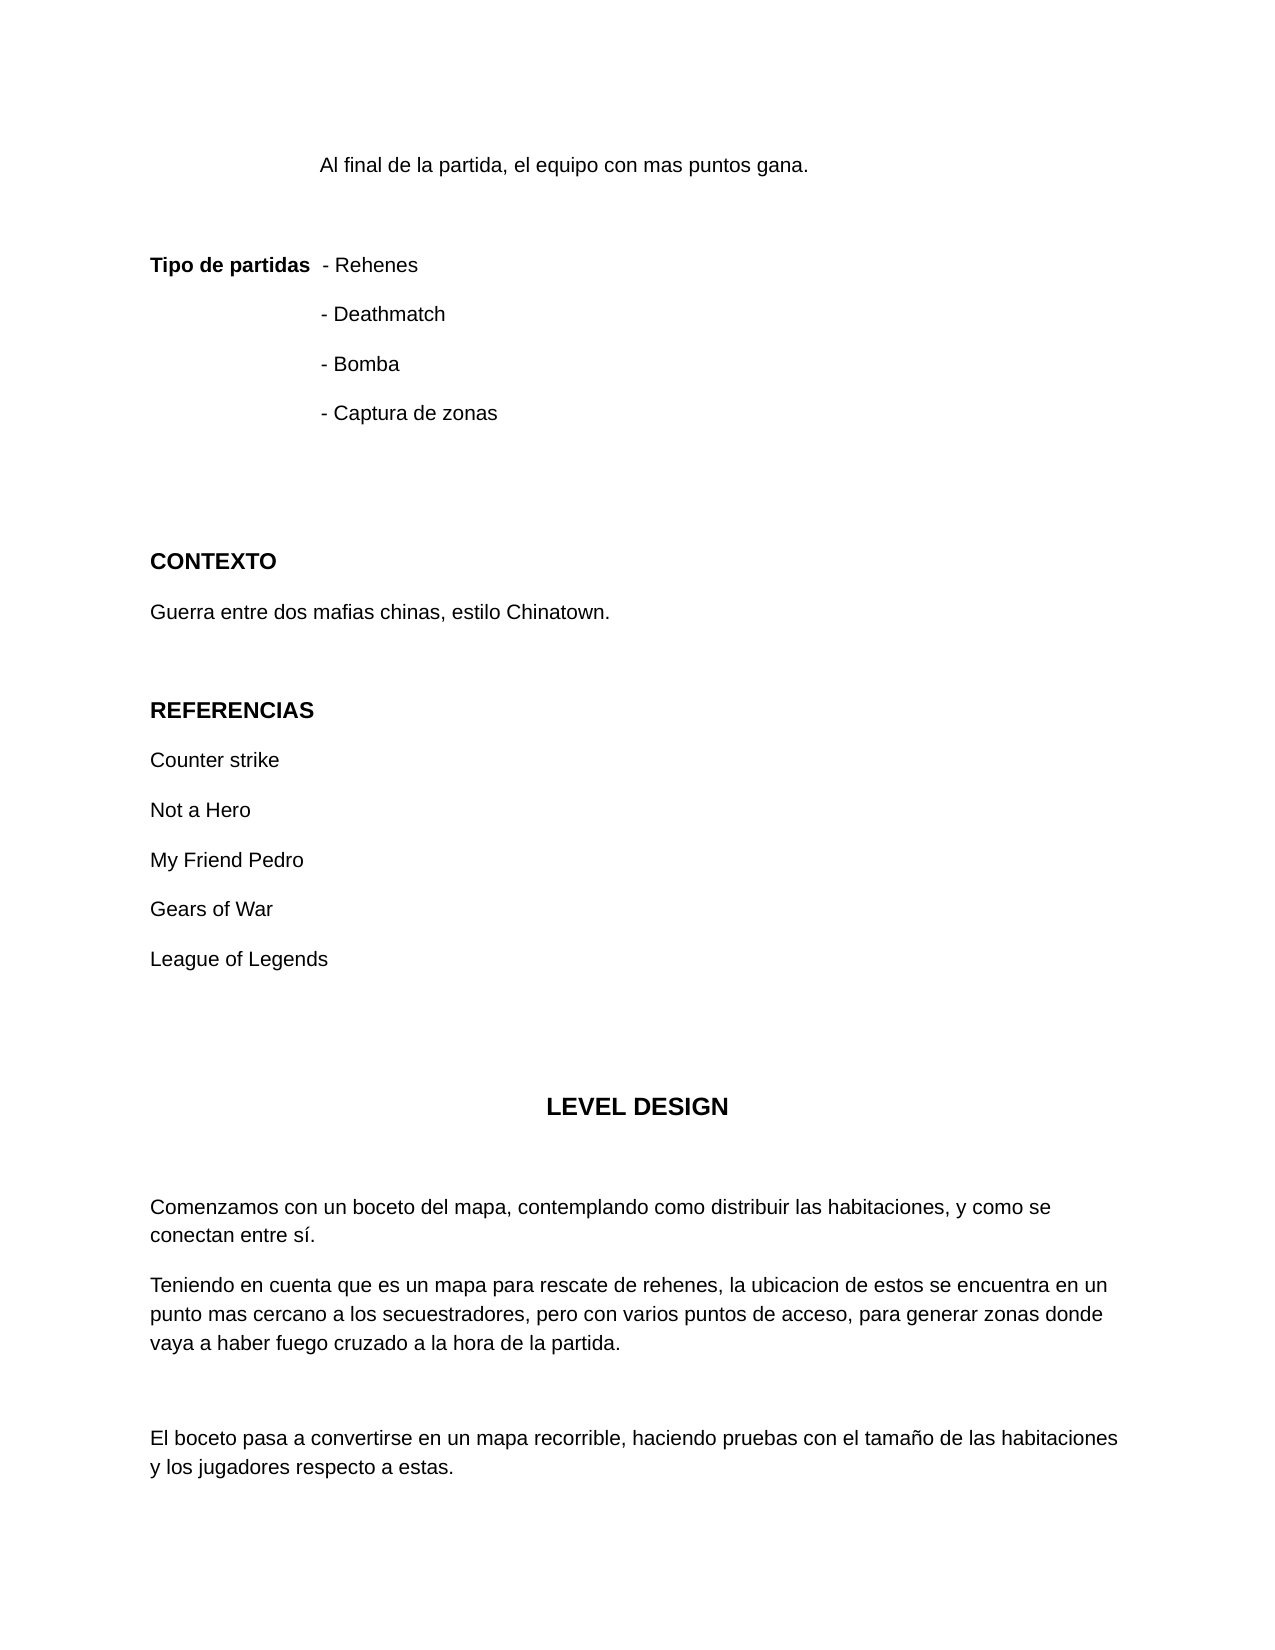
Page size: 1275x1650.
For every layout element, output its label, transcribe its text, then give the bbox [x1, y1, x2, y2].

text Counter strike [150, 745, 1125, 774]
text Gears of War [150, 894, 1125, 922]
text Al final de la partida, el equipo con mas puntos gana. [150, 150, 1125, 179]
text Comenzamos con un boceto del mapa, contemplando como distribuir las habitaciones, y como se conectan entre sí. [150, 1191, 1125, 1249]
text Tipo de partidas - Rehenes [150, 249, 1125, 278]
text League of Legends [150, 943, 1125, 972]
text LEVEL DESIGN [150, 1092, 1125, 1121]
text Not a Hero [150, 794, 1125, 823]
text My Friend Pedro [150, 844, 1125, 873]
text - Captura de zonas [150, 398, 1125, 427]
text Guerra entre dos mafias chinas, estilo Chinatown. [150, 596, 1125, 625]
text - Deathmatch [150, 299, 1125, 327]
text CONTEXTO [150, 547, 1125, 575]
text REFERENCIAS [150, 695, 1125, 724]
text El boceto pasa a convertirse en un mapa recorrible, haciendo pruebas con el tamaño de las habitaciones y los jugadores respecto a estas. [150, 1422, 1125, 1480]
text - Bomba [150, 348, 1125, 377]
text Teniendo en cuenta que es un mapa para rescate de rehenes, la ubicacion de estos se encuentra en un punto mas cercano a los secuestradores, pero con varios puntos de acceso, para generar zonas donde vaya a haber fuego cruzado a la hora de la partida. [150, 1269, 1125, 1355]
